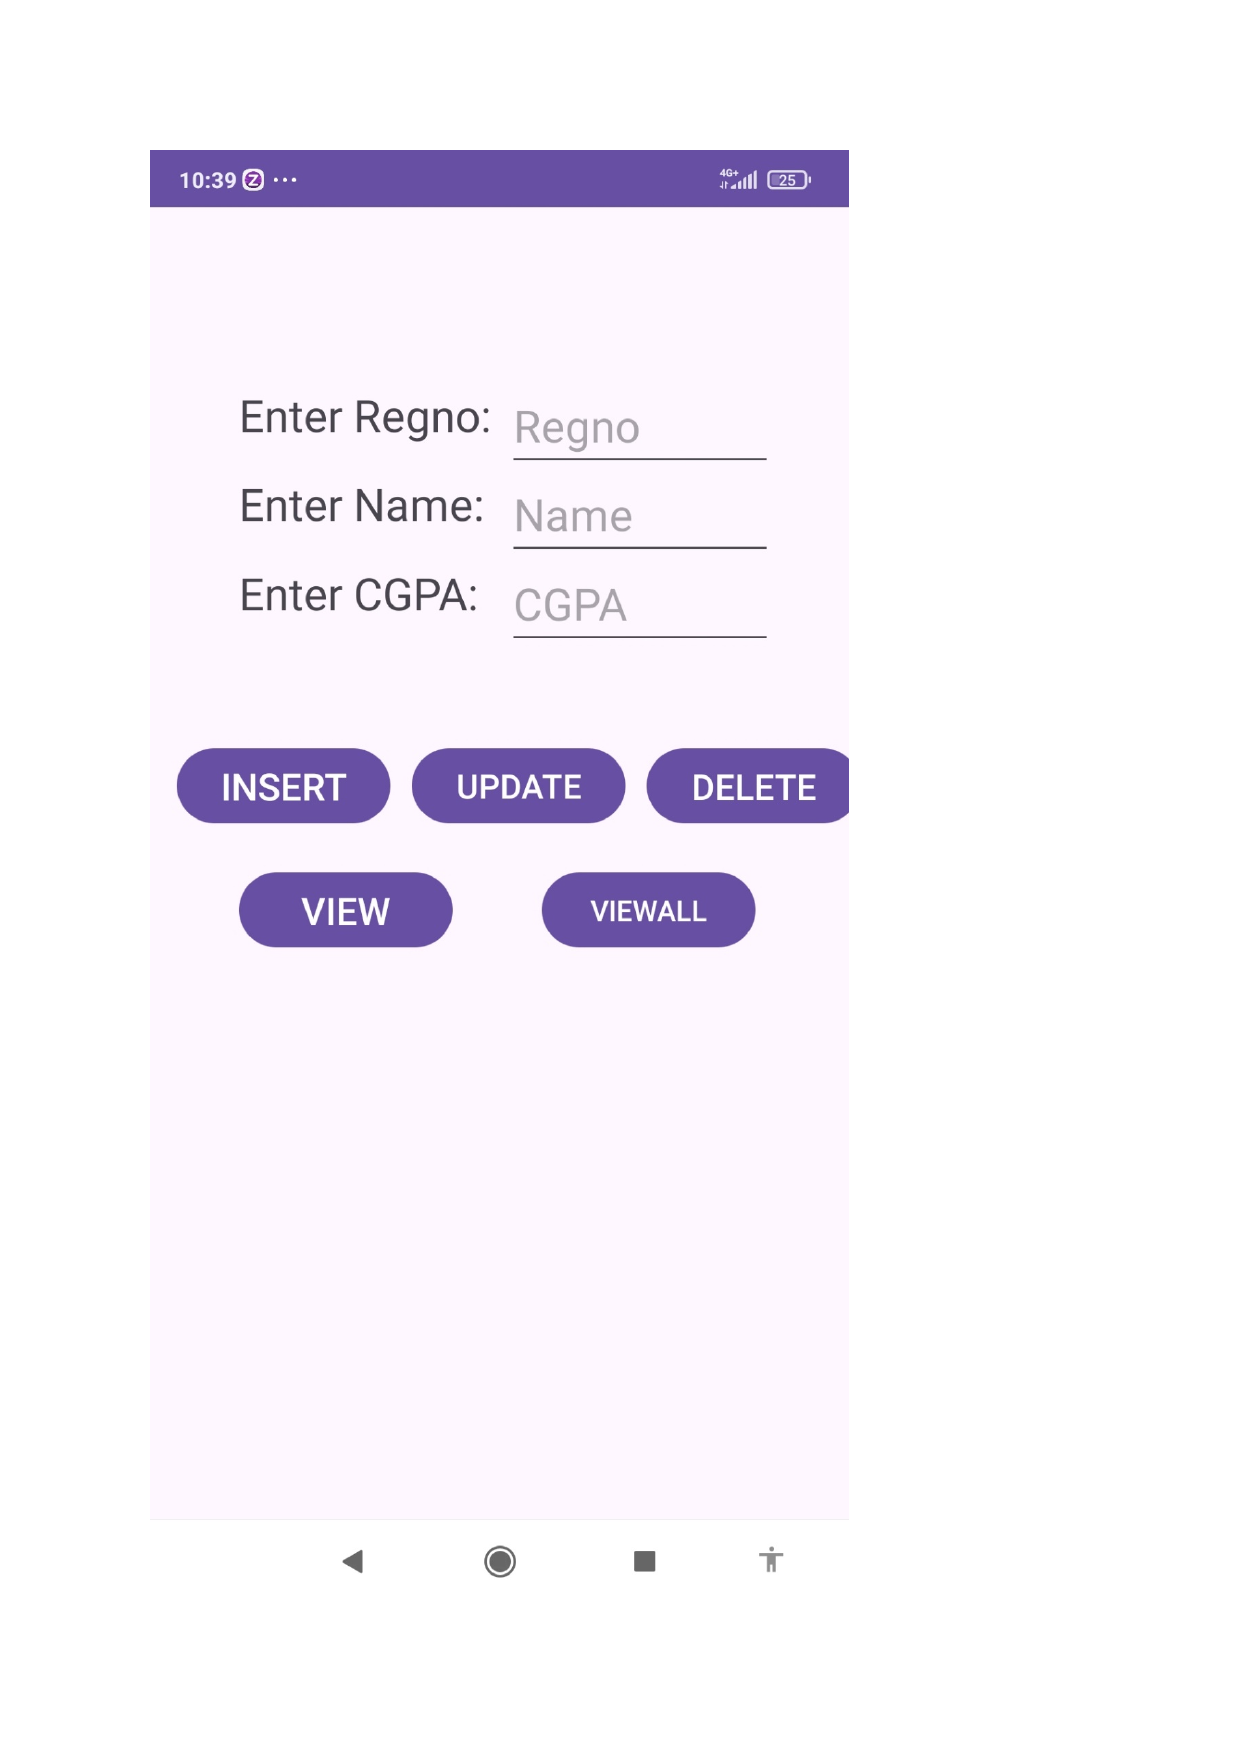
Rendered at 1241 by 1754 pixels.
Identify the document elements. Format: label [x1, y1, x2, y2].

picture [150, 150, 849, 1603]
